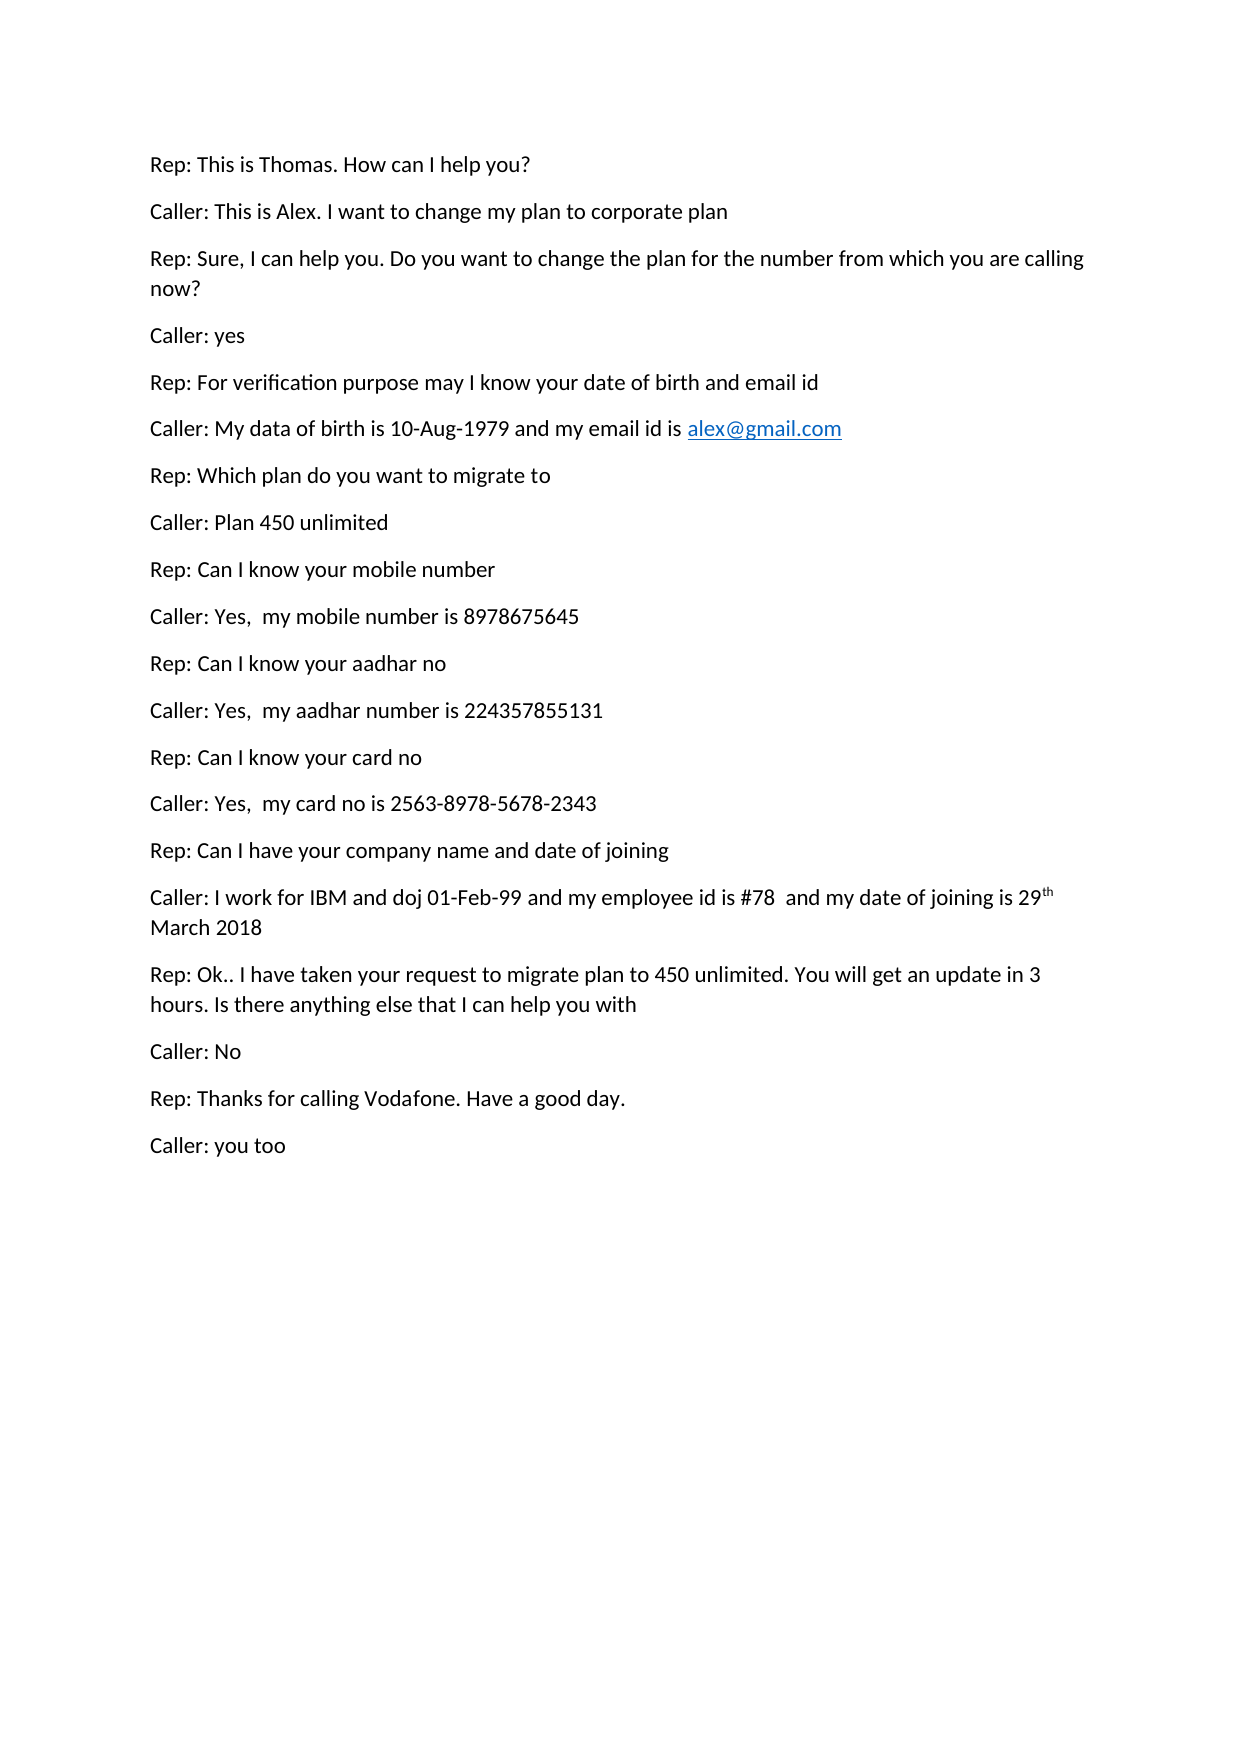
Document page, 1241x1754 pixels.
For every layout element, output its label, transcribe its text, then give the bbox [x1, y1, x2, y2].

text Rep: This is Thomas. How can I help you? [150, 150, 1090, 178]
text Caller: Plan 450 unlimited [150, 508, 1090, 536]
text Caller: This is Alex. I want to change my plan to corporate plan [150, 197, 1090, 225]
text Caller: No [150, 1037, 1090, 1066]
text Caller: you too [150, 1131, 1090, 1159]
text Caller: I work for IBM and doj 01-Feb-99 and my employee id is #78 and my date of joining is 29th March 2018 [150, 883, 1090, 942]
text Rep: Sure, I can help you. Do you want to change the plan for the number from which you are calling now? [150, 244, 1090, 302]
text Rep: Can I know your card no [150, 743, 1090, 771]
text Rep: Can I know your aadhar no [150, 649, 1090, 677]
text Caller: Yes, my aadhar number is 224357855131 [150, 696, 1090, 724]
text Rep: Which plan do you want to migrate to [150, 461, 1090, 489]
text Rep: Can I know your mobile number [150, 555, 1090, 583]
text Rep: Can I have your company name and date of joining [150, 836, 1090, 864]
text Rep: Ok.. I have taken your request to migrate plan to 450 unlimited. You will get an update in 3 hours. Is there anything else that I can help you with [150, 960, 1090, 1019]
text Caller: yes [150, 321, 1090, 349]
text Rep: For verification purpose may I know your date of birth and email id [150, 368, 1090, 396]
text Caller: Yes, my mobile number is 8978675645 [150, 602, 1090, 630]
text Caller: My data of birth is 10-Aug-1979 and my email id is alex@gmail.com [150, 414, 1090, 443]
text Rep: Thanks for calling Vodafone. Have a good day. [150, 1084, 1090, 1112]
text Caller: Yes, my card no is 2563-8978-5678-2343 [150, 789, 1090, 818]
